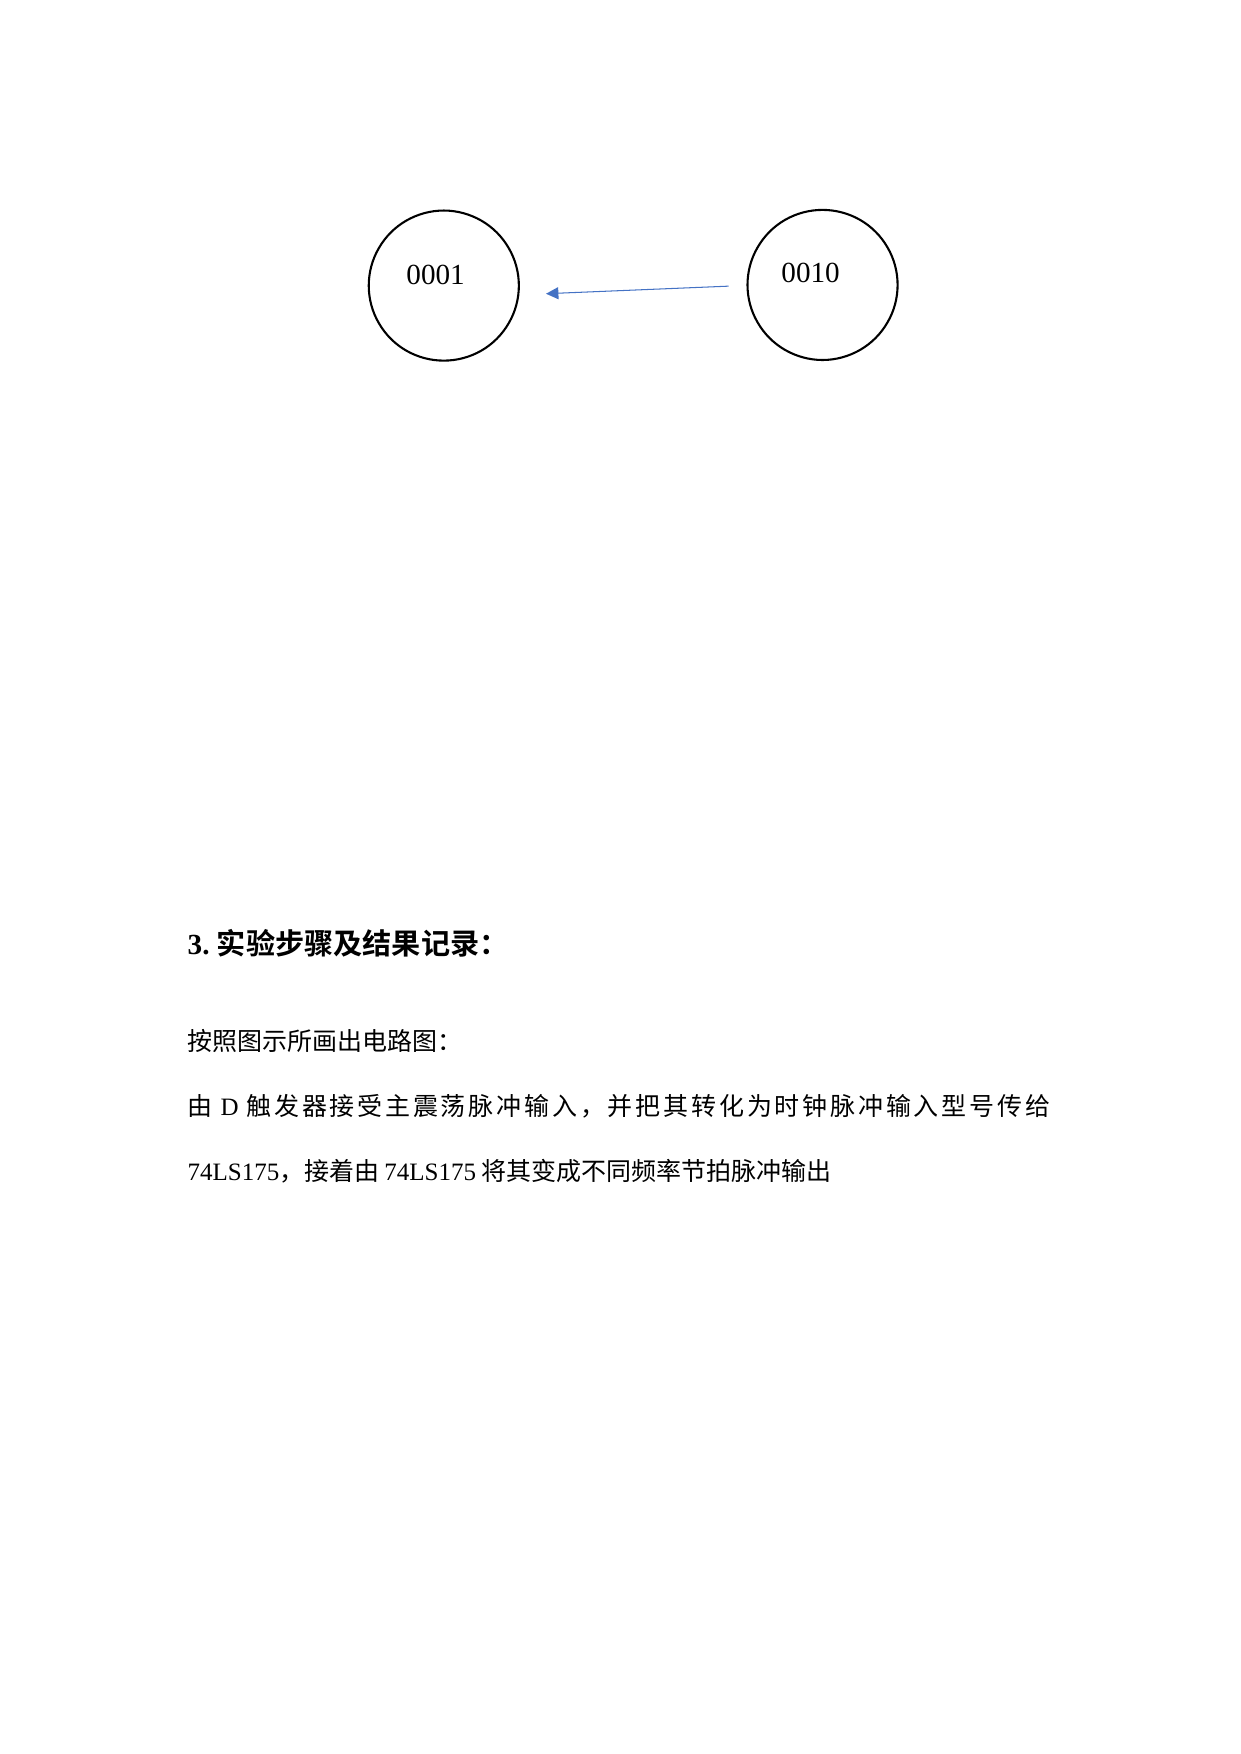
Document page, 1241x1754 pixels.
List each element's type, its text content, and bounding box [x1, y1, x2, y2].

list 实验步骤及结果记录： [187, 909, 1053, 974]
text 由D触发器接受主震荡脉冲输入，并把其转化为时钟脉冲输入型号传给74LS175，接着由74LS175将其变成不同频率节拍脉冲输出 [187, 1072, 1053, 1202]
text 按照图示所画出电路图： [187, 1007, 1053, 1072]
